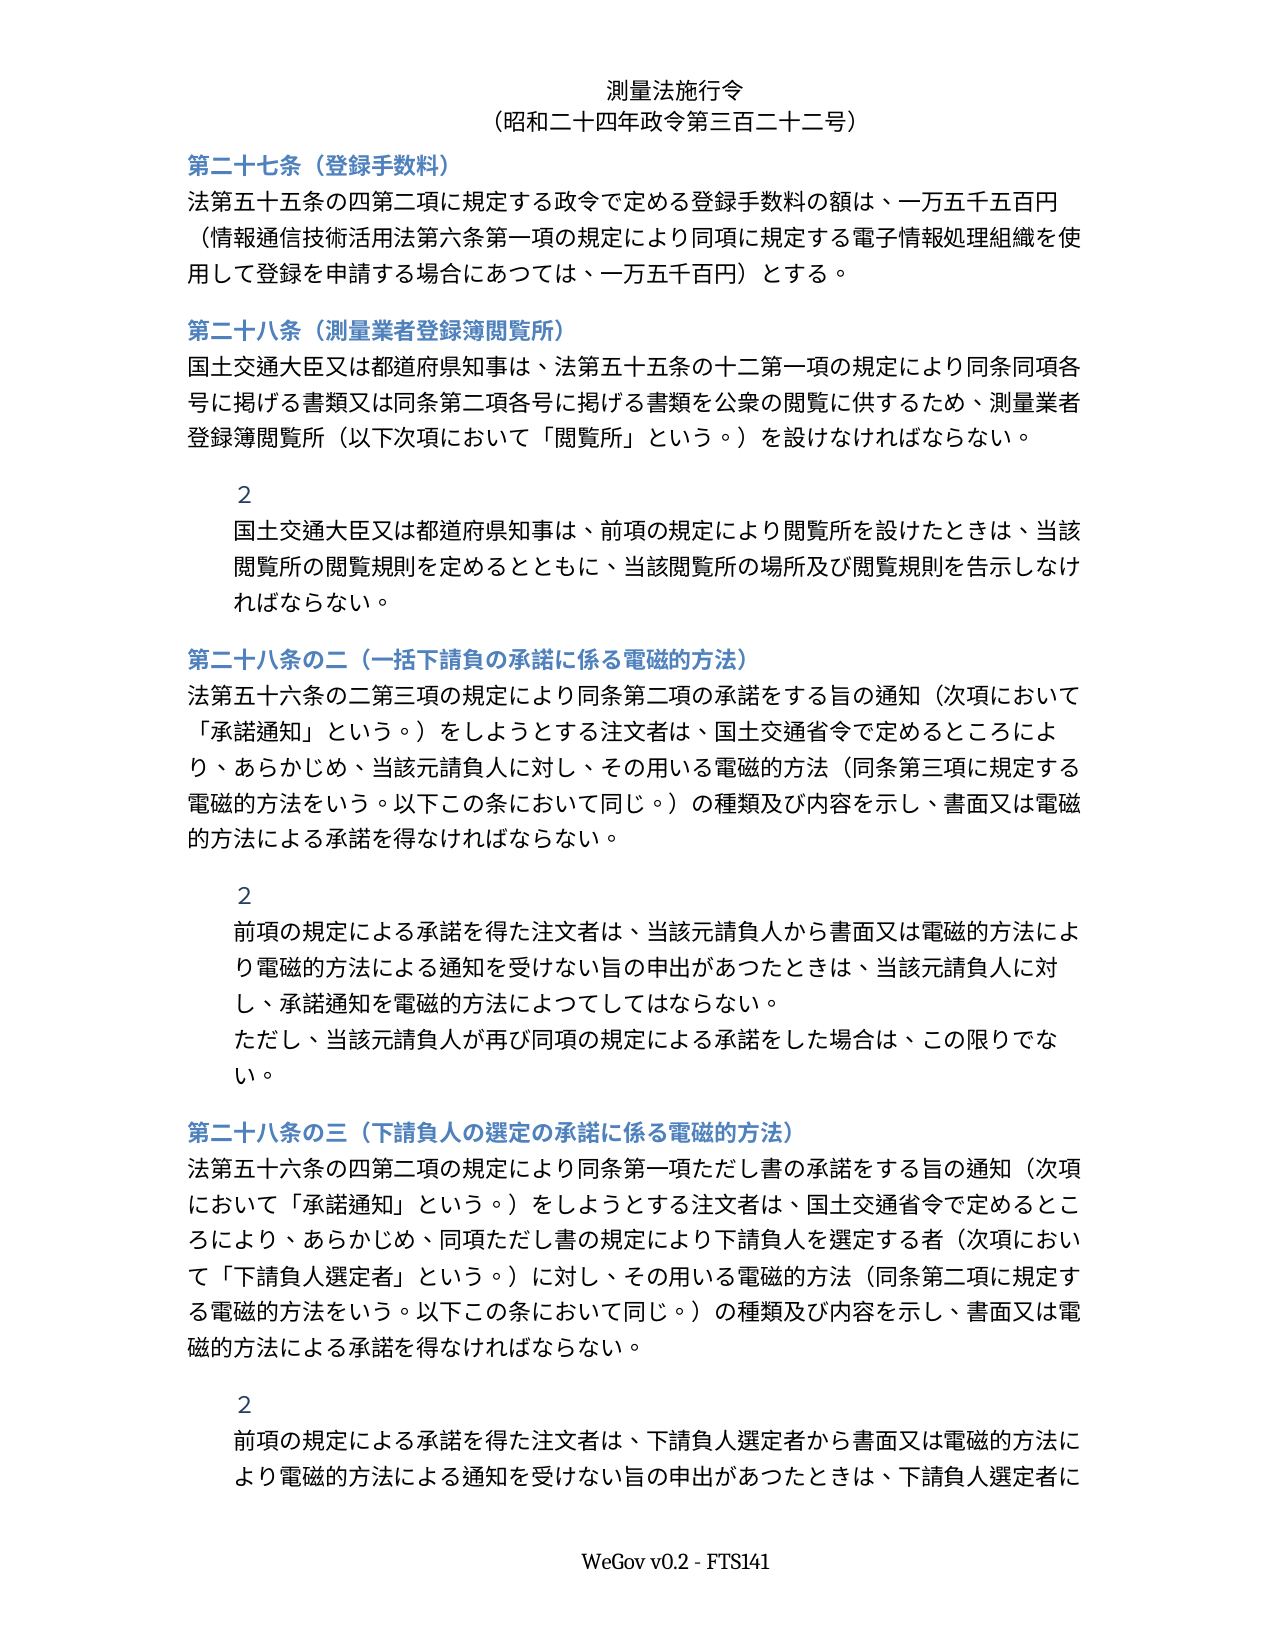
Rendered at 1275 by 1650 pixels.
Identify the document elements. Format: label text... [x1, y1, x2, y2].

text 法第五十五条の四第二項に規定する政令で定める登録手数料の額は、一万五千五百円（情報通信技術活用法第六条第一項の規定により同項に規定する電子情報処理組織を使用して登録を申請する場合にあつては、一万五千百円）とする。 [187, 186, 1087, 289]
text 国土交通大臣又は都道府県知事は、法第五十五条の十二第一項の規定により同条同項各号に掲げる書類又は同条第二項各号に掲げる書類を公衆の閲覧に供するため、測量業者登録簿閲覧所（以下次項において「閲覧所」という。）を設けなければならない。 [187, 351, 1087, 454]
subtitle 第二十八条（測量業者登録簿閲覧所） [187, 314, 1087, 346]
text 法第五十六条の四第二項の規定により同条第一項ただし書の承諾をする旨の通知（次項において「承諾通知」という。）をしようとする注文者は、国土交通省令で定めるところにより、あらかじめ、同項ただし書の規定により下請負人を選定する者（次項において「下請負人選定者」という。）に対し、その用いる電磁的方法（同条第二項に規定する電磁的方法をいう。以下この条において同じ。）の種類及び内容を示し、書面又は電磁的方法による承諾を得なければならない。 [187, 1153, 1087, 1363]
subtitle 第二十七条（登録手数料） [187, 150, 1087, 181]
text 国土交通大臣又は都道府県知事は、前項の規定により閲覧所を設けたときは、当該閲覧所の閲覧規則を定めるとともに、当該閲覧所の場所及び閲覧規則を告示しなければならない。 [233, 515, 1087, 618]
subtitle ２ [233, 880, 1087, 911]
subtitle ２ [233, 479, 1087, 510]
text 法第五十六条の二第三項の規定により同条第二項の承諾をする旨の通知（次項において「承諾通知」という。）をしようとする注文者は、国土交通省令で定めるところにより、あらかじめ、当該元請負人に対し、その用いる電磁的方法（同条第三項に規定する電磁的方法をいう。以下この条において同じ。）の種類及び内容を示し、書面又は電磁的方法による承諾を得なければならない。 [187, 680, 1087, 855]
text 前項の規定による承諾を得た注文者は、下請負人選定者から書面又は電磁的方法により電磁的方法による通知を受けない旨の申出があつたときは、下請負人選定者に対し、承諾通知を電磁的方法によつてしてはならない。 ただし、下請負人選定者が再び同項の規定による承諾をした場合は、この限りでない。 [233, 1425, 1087, 1492]
subtitle ２ [233, 1389, 1087, 1420]
text 前項の規定による承諾を得た注文者は、当該元請負人から書面又は電磁的方法により電磁的方法による通知を受けない旨の申出があつたときは、当該元請負人に対し、承諾通知を電磁的方法によつてしてはならない。 ただし、当該元請負人が再び同項の規定による承諾をした場合は、この限りでない。 [233, 916, 1087, 1091]
subtitle 第二十八条の二（一括下請負の承諾に係る電磁的方法） [187, 644, 1087, 675]
subtitle 第二十八条の三（下請負人の選定の承諾に係る電磁的方法） [187, 1117, 1087, 1148]
